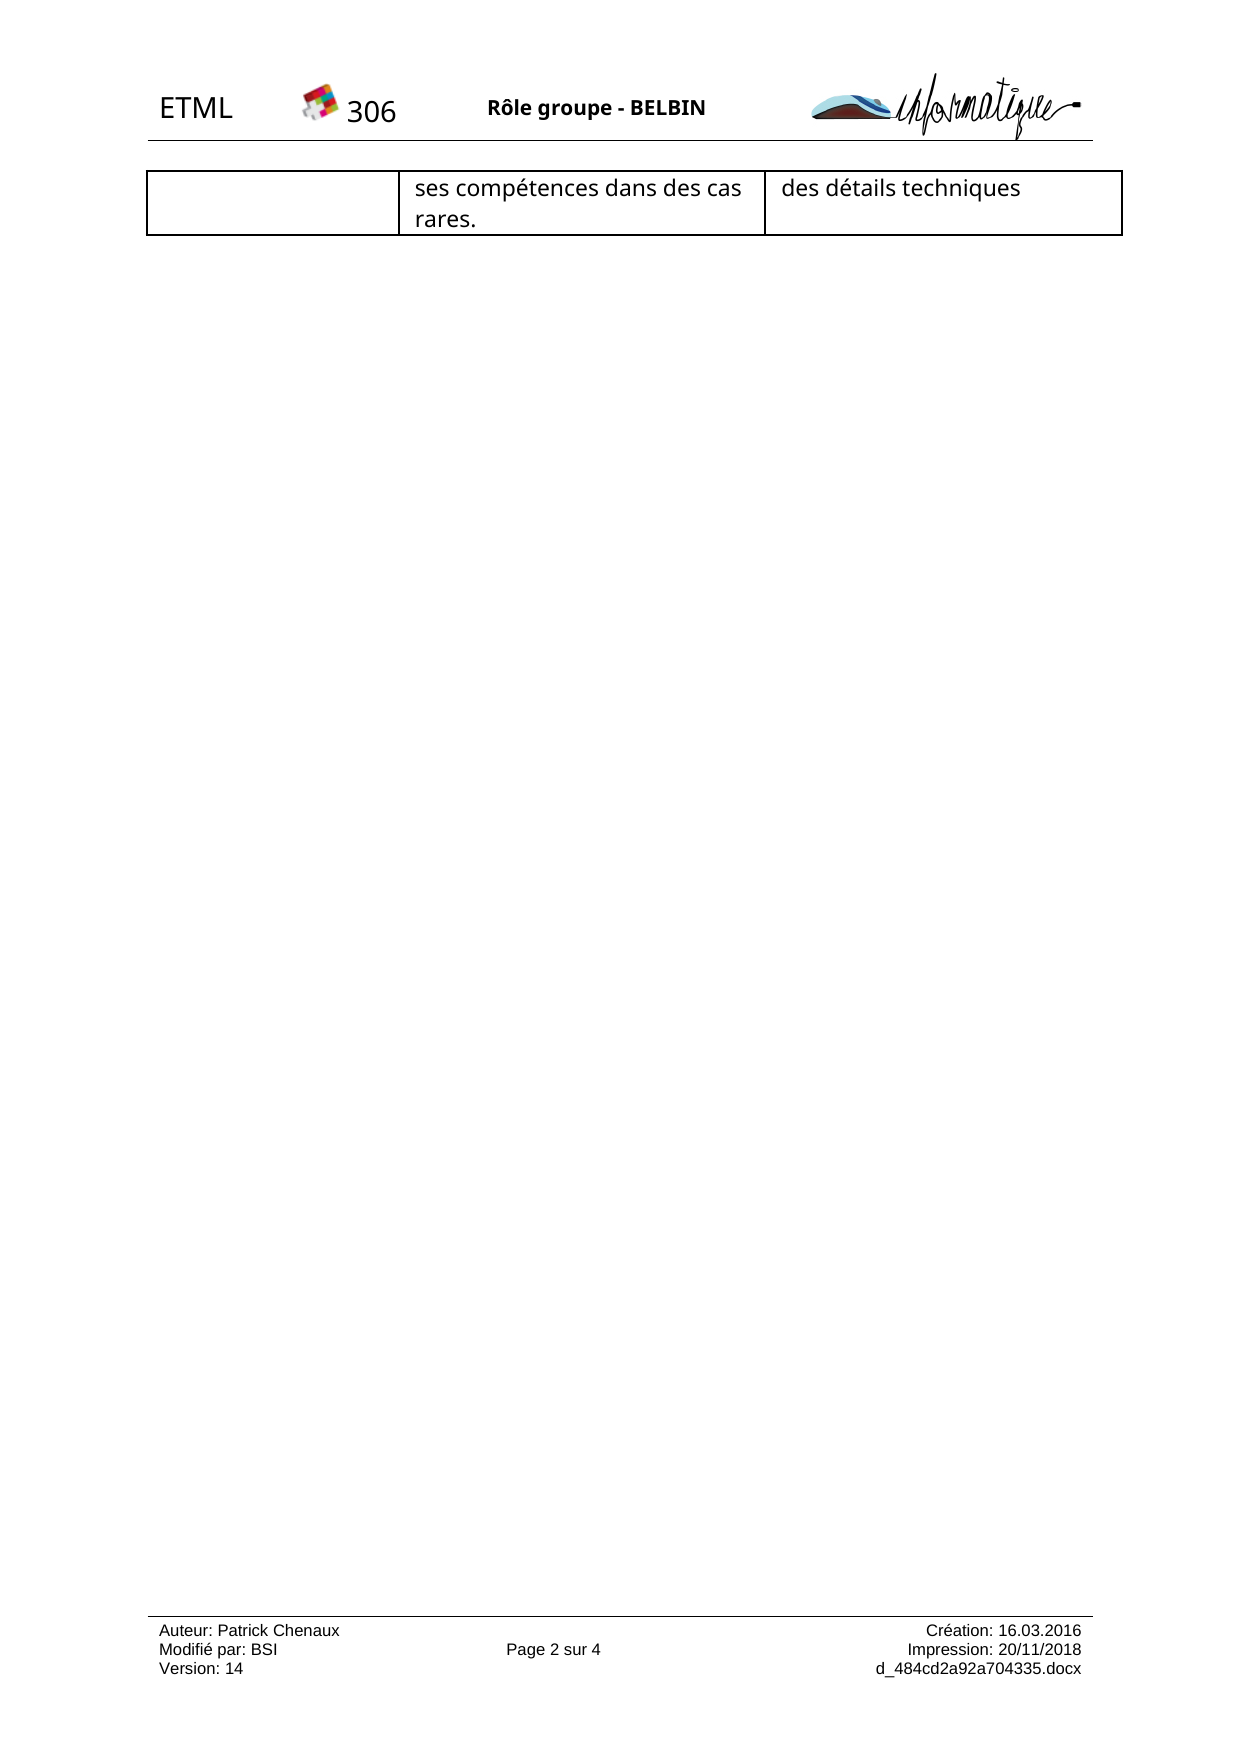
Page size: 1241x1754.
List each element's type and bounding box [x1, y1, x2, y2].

picture [297, 82, 342, 123]
table_cell [400, 172, 764, 234]
table_cell [148, 172, 398, 234]
picture [811, 73, 1082, 140]
table_cell [766, 172, 1121, 234]
